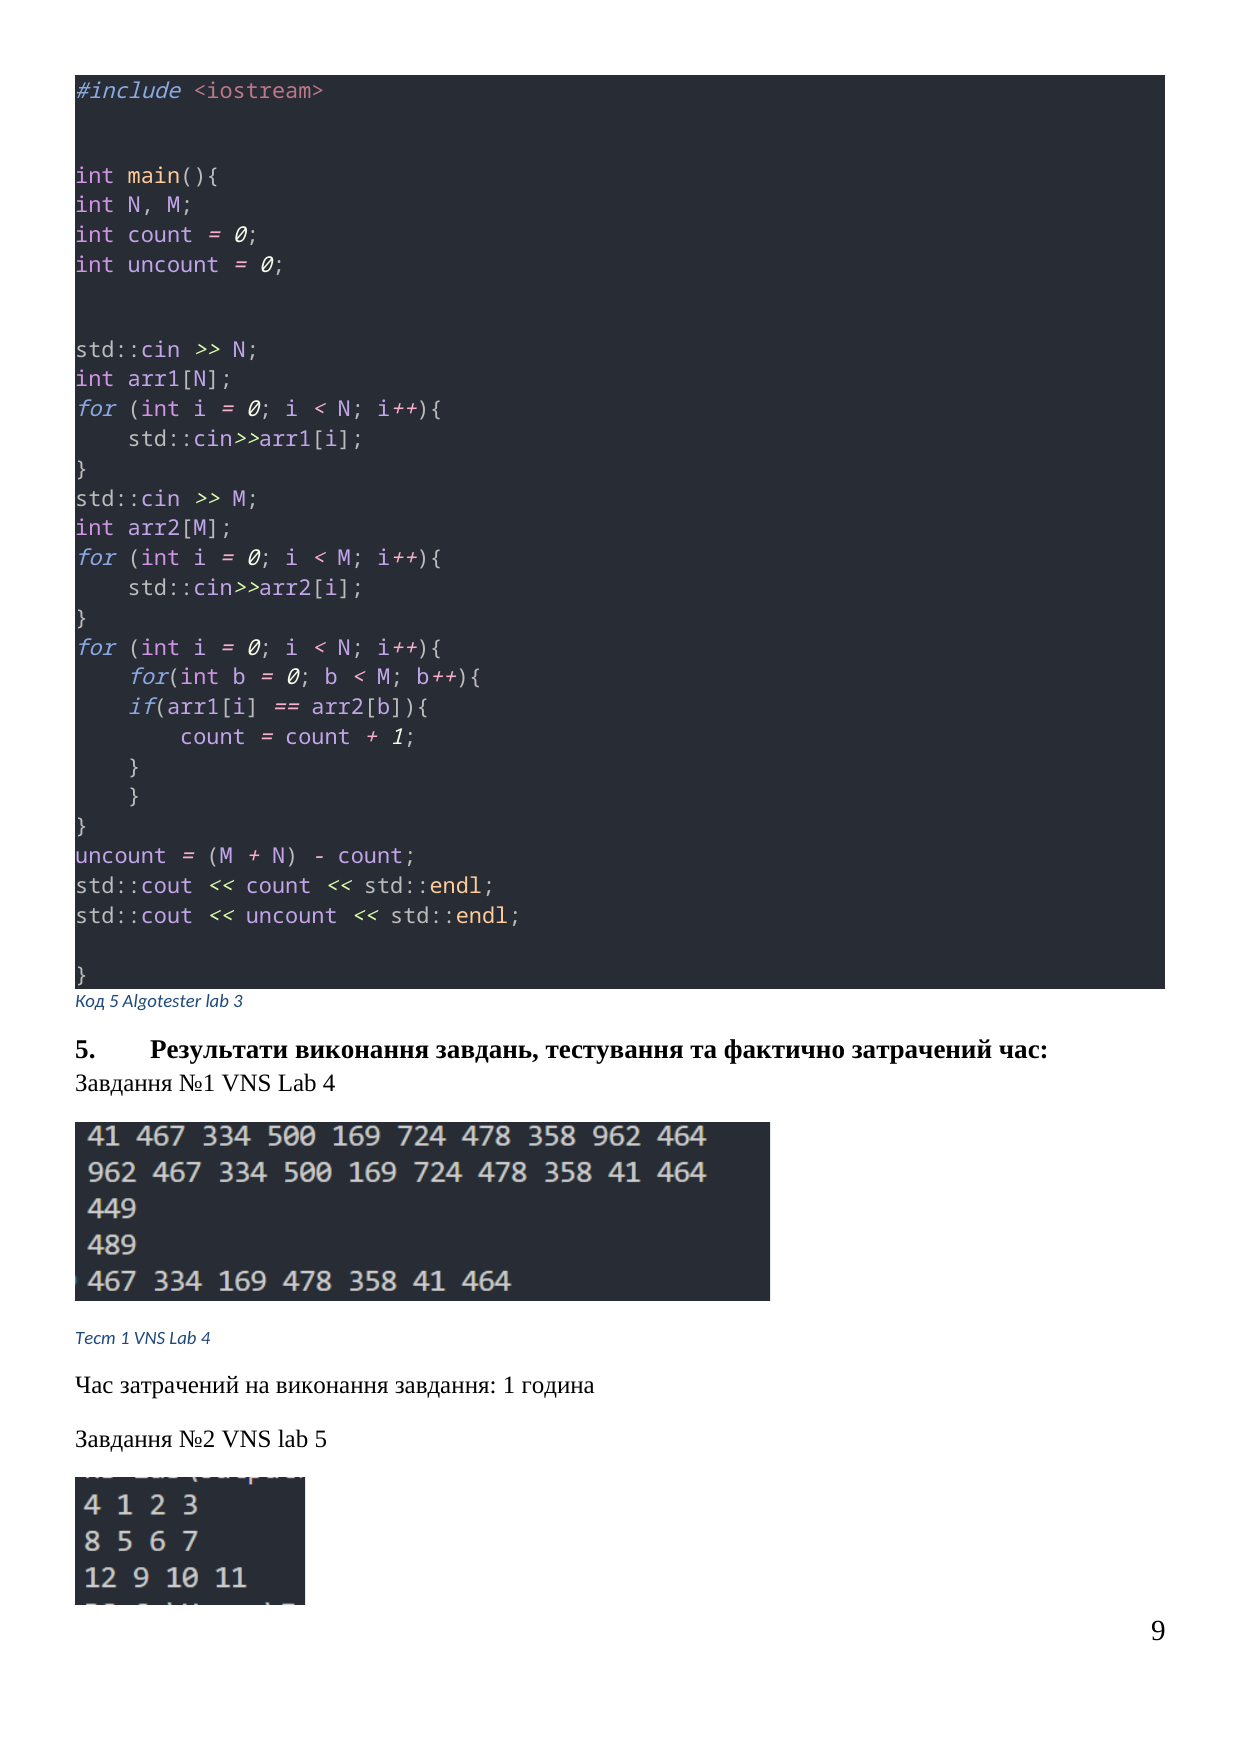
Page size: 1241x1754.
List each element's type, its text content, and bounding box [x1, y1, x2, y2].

text uncount = (M + N) - count; [75, 840, 1165, 870]
text for (int i = 0; i < M; i++){ [75, 542, 1165, 572]
text Завдання №1 VNS Lab 4 [75, 1068, 1165, 1097]
text std::cin>>arr1[i]; [75, 423, 1165, 453]
picture [75, 1477, 306, 1605]
text for (int i = 0; i < N; i++){ [75, 631, 1165, 661]
text Час затрачений на виконання завдання: 1 година [75, 1370, 1165, 1398]
text Завдання №2 VNS lab 5 [75, 1424, 1165, 1452]
text int N, M; [75, 189, 1165, 219]
picture [75, 1122, 771, 1301]
text #include <iostream> [75, 75, 1165, 105]
subtitle 5. Результати виконання завдань, тестування та фактично затрачений час: [75, 1033, 1165, 1064]
text std::cin >> N; [75, 333, 1165, 363]
text } [75, 810, 1165, 840]
text int uncount = 0; [75, 249, 1165, 279]
text int arr2[M]; [75, 512, 1165, 542]
text if(arr1[i] == arr2[b]){ [75, 691, 1165, 721]
text } [75, 959, 1165, 989]
text int arr1[N]; [75, 363, 1165, 393]
text std::cout << count << std::endl; [75, 870, 1165, 899]
text } [75, 780, 1165, 810]
text for (int i = 0; i < N; i++){ [75, 393, 1165, 423]
text count = count + 1; [75, 721, 1165, 751]
text for(int b = 0; b < M; b++){ [75, 661, 1165, 691]
text std::cin >> M; [75, 482, 1165, 512]
text } [75, 751, 1165, 780]
text std::cin>>arr2[i]; [75, 572, 1165, 602]
text } [75, 602, 1165, 631]
text int main(){ [75, 159, 1165, 189]
text std::cout << uncount << std::endl; [75, 899, 1165, 929]
text int count = 0; [75, 219, 1165, 249]
text } [75, 453, 1165, 482]
